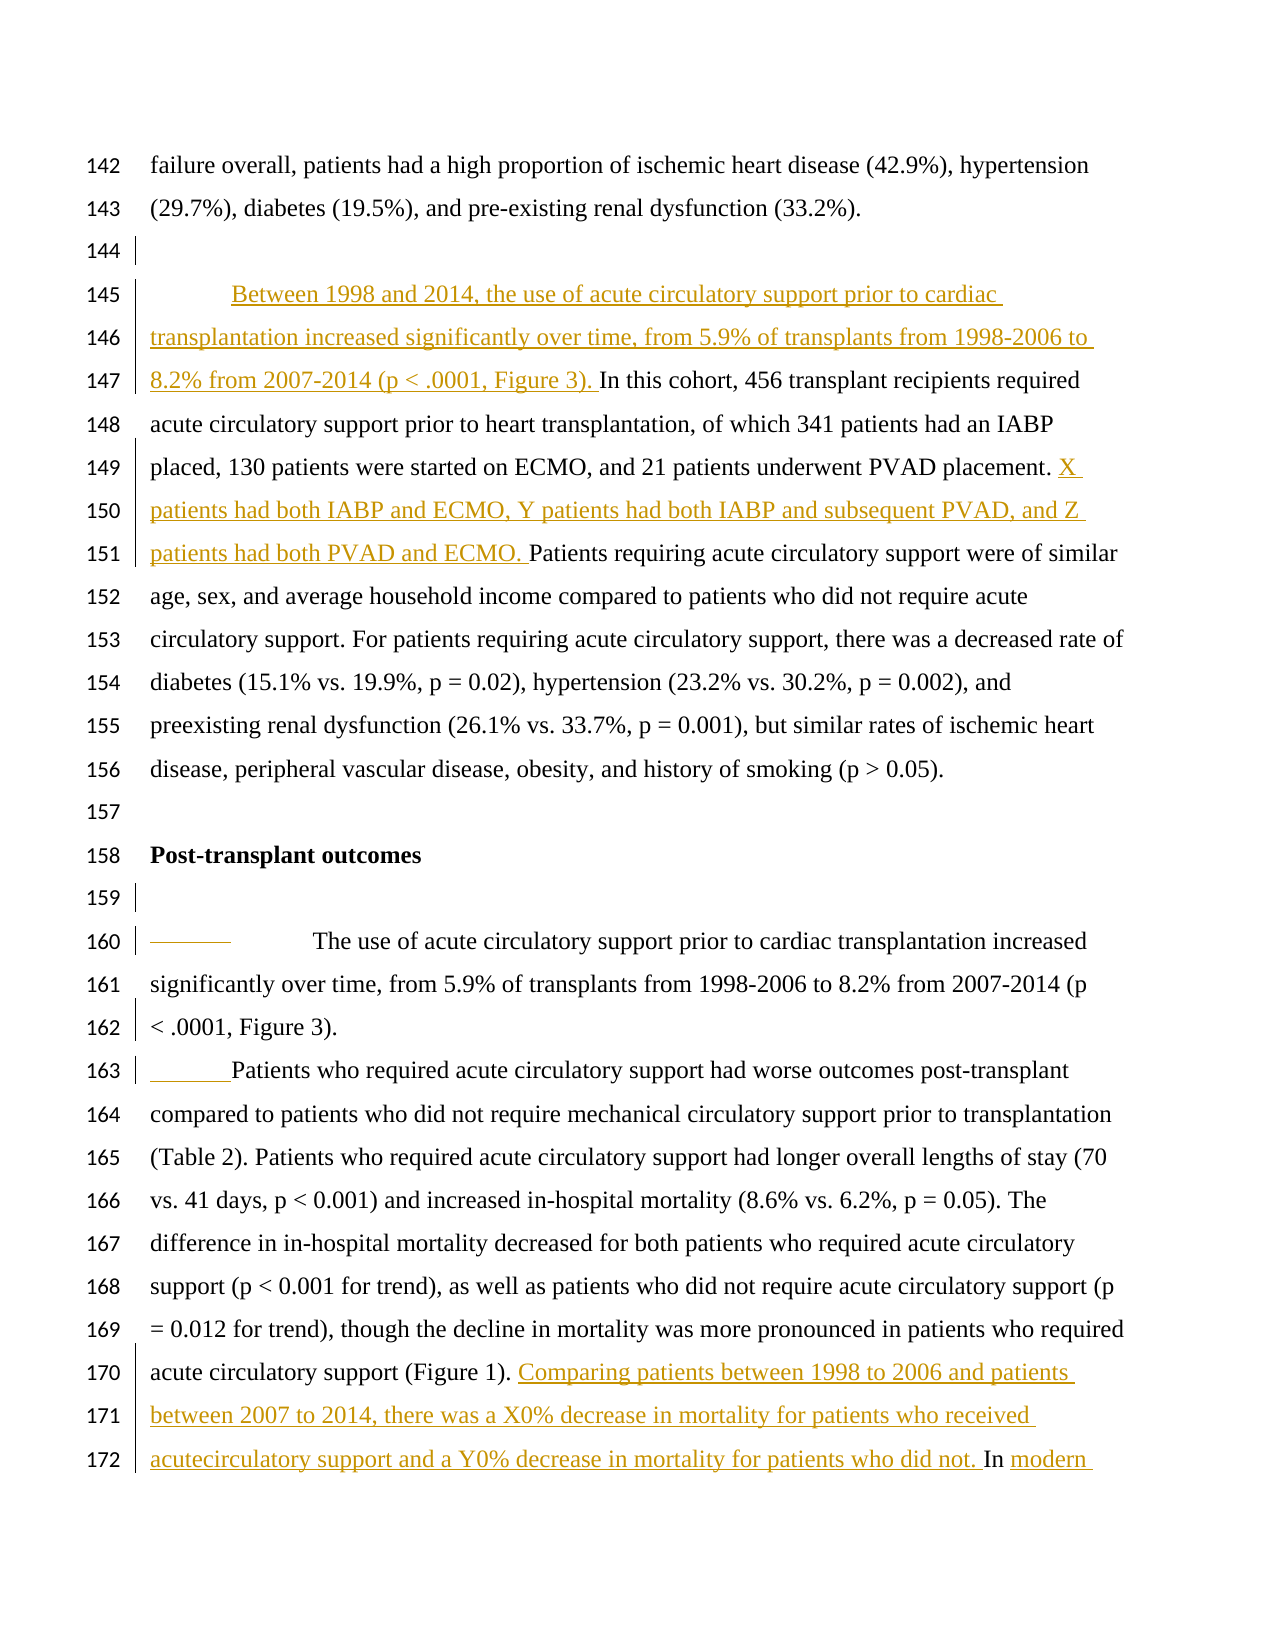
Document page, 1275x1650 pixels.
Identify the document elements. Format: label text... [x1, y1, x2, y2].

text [150, 1056, 1125, 1472]
text Post-transplant outcomes [150, 840, 1125, 869]
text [150, 150, 1125, 222]
text In this cohort, 456 transplant recipients required acute circulatory support prior to heart transplantation, of which 341 patients had an IABP placed, 130 patients were started on ECMO, and 21 patients underwent PVAD placement. Patients requiring acute circulatory support were of similar age, sex, and average household income compared to patients who did not require acute circulatory support. For patients requiring acute circulatory support, there was a decreased rate of diabetes (15.1% vs. 19.9%, p = 0.02), hypertension (23.2% vs. 30.2%, p = 0.002), and preexisting renal dysfunction (26.1% vs. 33.7%, p = 0.001), but similar rates of ischemic heart disease, peripheral vascular disease, obesity, and history of smoking (p > 0.05). [150, 279, 1125, 782]
